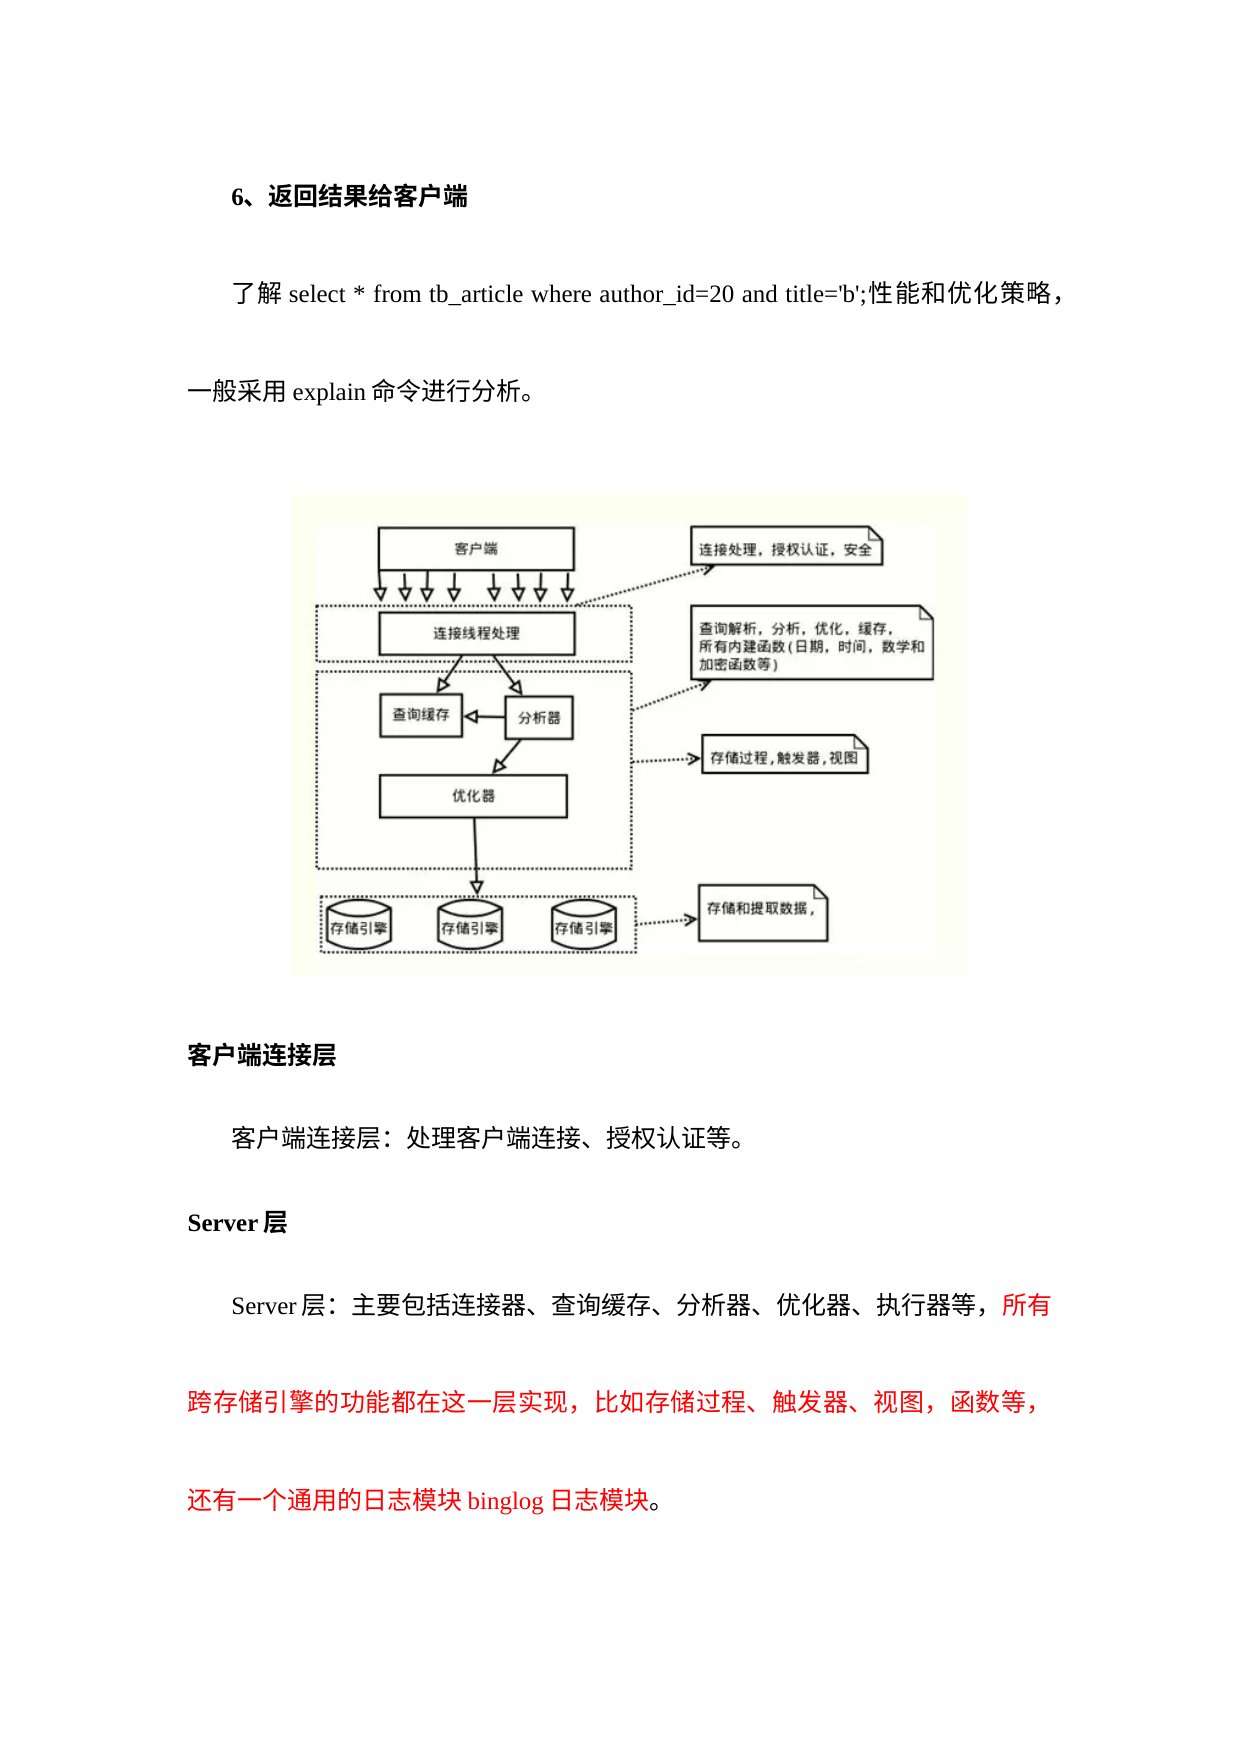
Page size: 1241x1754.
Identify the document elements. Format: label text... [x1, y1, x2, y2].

subtitle Server层 [187, 1188, 1053, 1253]
picture [257, 487, 983, 982]
text Server层：主要包括连接器、查询缓存、分析器、优化器、执行器等，所有跨存储引擎的功能都在这一层实现，比如存储过程、触发器、视图，函数等，还有一个通用的日志模块binglog日志模块。 [187, 1271, 1053, 1531]
text 客户端连接层：处理客户端连接、授权认证等。 [187, 1104, 1053, 1169]
subtitle 客户端连接层 [187, 1021, 1053, 1086]
